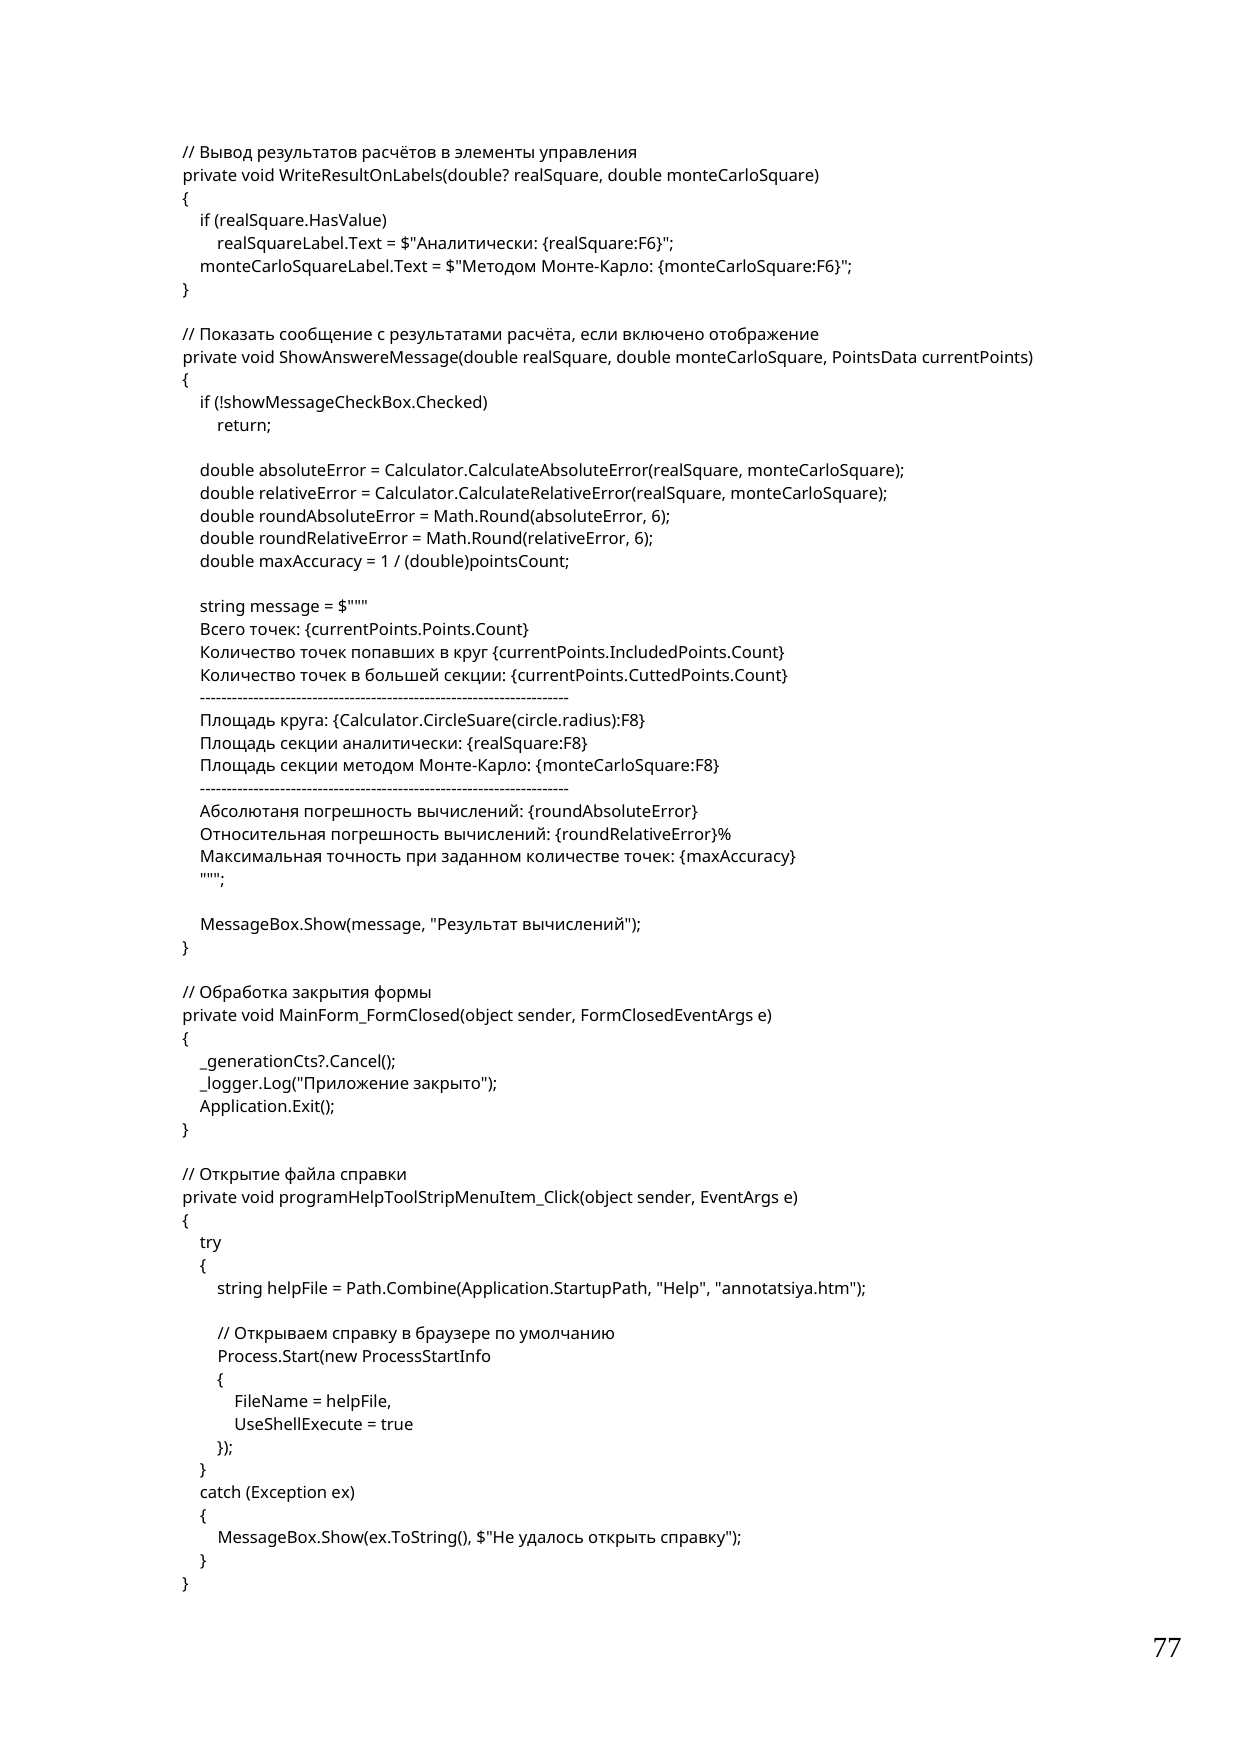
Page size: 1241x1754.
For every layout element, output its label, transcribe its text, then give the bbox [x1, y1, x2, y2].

text double roundAbsoluteError = Math.Round(absoluteError, 6); [148, 504, 1181, 527]
text // Вывод результатов расчётов в элементы управления [148, 141, 1181, 163]
text { [148, 1253, 1181, 1276]
text string helpFile = Path.Combine(Application.StartupPath, "Help", "annotatsiya.htm"); [148, 1276, 1181, 1299]
text } [148, 1571, 1181, 1594]
text { [148, 1026, 1181, 1049]
text { [148, 1503, 1181, 1526]
text { [148, 368, 1181, 391]
text Process.Start(new ProcessStartInfo [148, 1344, 1181, 1367]
text private void programHelpToolStripMenuItem_Click(object sender, EventArgs e) [148, 1185, 1181, 1208]
text // Показать сообщение с результатами расчёта, если включено отображение [148, 322, 1181, 345]
text } [148, 1458, 1181, 1481]
text Площадь секции методом Монте-Карло: {monteCarloSquare:F8} [148, 754, 1181, 777]
text }); [148, 1435, 1181, 1458]
text double roundRelativeError = Math.Round(relativeError, 6); [148, 527, 1181, 549]
text FileName = helpFile, [148, 1390, 1181, 1412]
text // Открываем справку в браузере по умолчанию [148, 1322, 1181, 1344]
text UseShellExecute = true [148, 1412, 1181, 1435]
text } [148, 1117, 1181, 1140]
text { [148, 186, 1181, 209]
text _logger.Log("Приложение закрыто"); [148, 1072, 1181, 1094]
text Количество точек попавших в круг {currentPoints.IncludedPoints.Count} [148, 640, 1181, 663]
text // Обработка закрытия формы [148, 981, 1181, 1004]
text Application.Exit(); [148, 1094, 1181, 1117]
text Площадь секции аналитически: {realSquare:F8} [148, 731, 1181, 754]
text _generationCts?.Cancel(); [148, 1049, 1181, 1072]
text } [148, 277, 1181, 300]
text } [148, 1549, 1181, 1571]
text private void MainForm_FormClosed(object sender, FormClosedEventArgs e) [148, 1004, 1181, 1026]
text Количество точек в большей секции: {currentPoints.CuttedPoints.Count} [148, 663, 1181, 686]
text } [148, 936, 1181, 958]
text monteCarloSquareLabel.Text = $"Методом Монте-Карло: {monteCarloSquare:F6}"; [148, 254, 1181, 277]
text string message = $""" [148, 595, 1181, 618]
text Относительная погрешность вычислений: {roundRelativeError}% [148, 822, 1181, 845]
text double maxAccuracy = 1 / (double)pointsCount; [148, 549, 1181, 572]
text private void ShowAnswereMessage(double realSquare, double monteCarloSquare, PointsData currentPoints) [148, 345, 1181, 368]
text MessageBox.Show(message, "Результат вычислений"); [148, 913, 1181, 936]
text if (realSquare.HasValue) [148, 209, 1181, 232]
text Всего точек: {currentPoints.Points.Count} [148, 618, 1181, 640]
text { [148, 1208, 1181, 1231]
text --------------------------------------------------------------------- [148, 777, 1181, 799]
text try [148, 1231, 1181, 1253]
text --------------------------------------------------------------------- [148, 686, 1181, 708]
text realSquareLabel.Text = $"Аналитически: {realSquare:F6}"; [148, 232, 1181, 254]
text if (!showMessageCheckBox.Checked) [148, 391, 1181, 413]
text """; [148, 867, 1181, 890]
text catch (Exception ex) [148, 1481, 1181, 1503]
text MessageBox.Show(ex.ToString(), $"Не удалось открыть справку"); [148, 1526, 1181, 1549]
text return; [148, 413, 1181, 436]
text // Открытие файла справки [148, 1163, 1181, 1185]
text Площадь круга: {Calculator.CircleSuare(circle.radius):F8} [148, 708, 1181, 731]
text double absoluteError = Calculator.CalculateAbsoluteError(realSquare, monteCarloSquare); [148, 459, 1181, 481]
text double relativeError = Calculator.CalculateRelativeError(realSquare, monteCarloSquare); [148, 481, 1181, 504]
text Максимальная точность при заданном количестве точек: {maxAccuracy} [148, 845, 1181, 867]
text private void WriteResultOnLabels(double? realSquare, double monteCarloSquare) [148, 163, 1181, 186]
text { [148, 1367, 1181, 1390]
text Абсолютаня погрешность вычислений: {roundAbsoluteError} [148, 799, 1181, 822]
